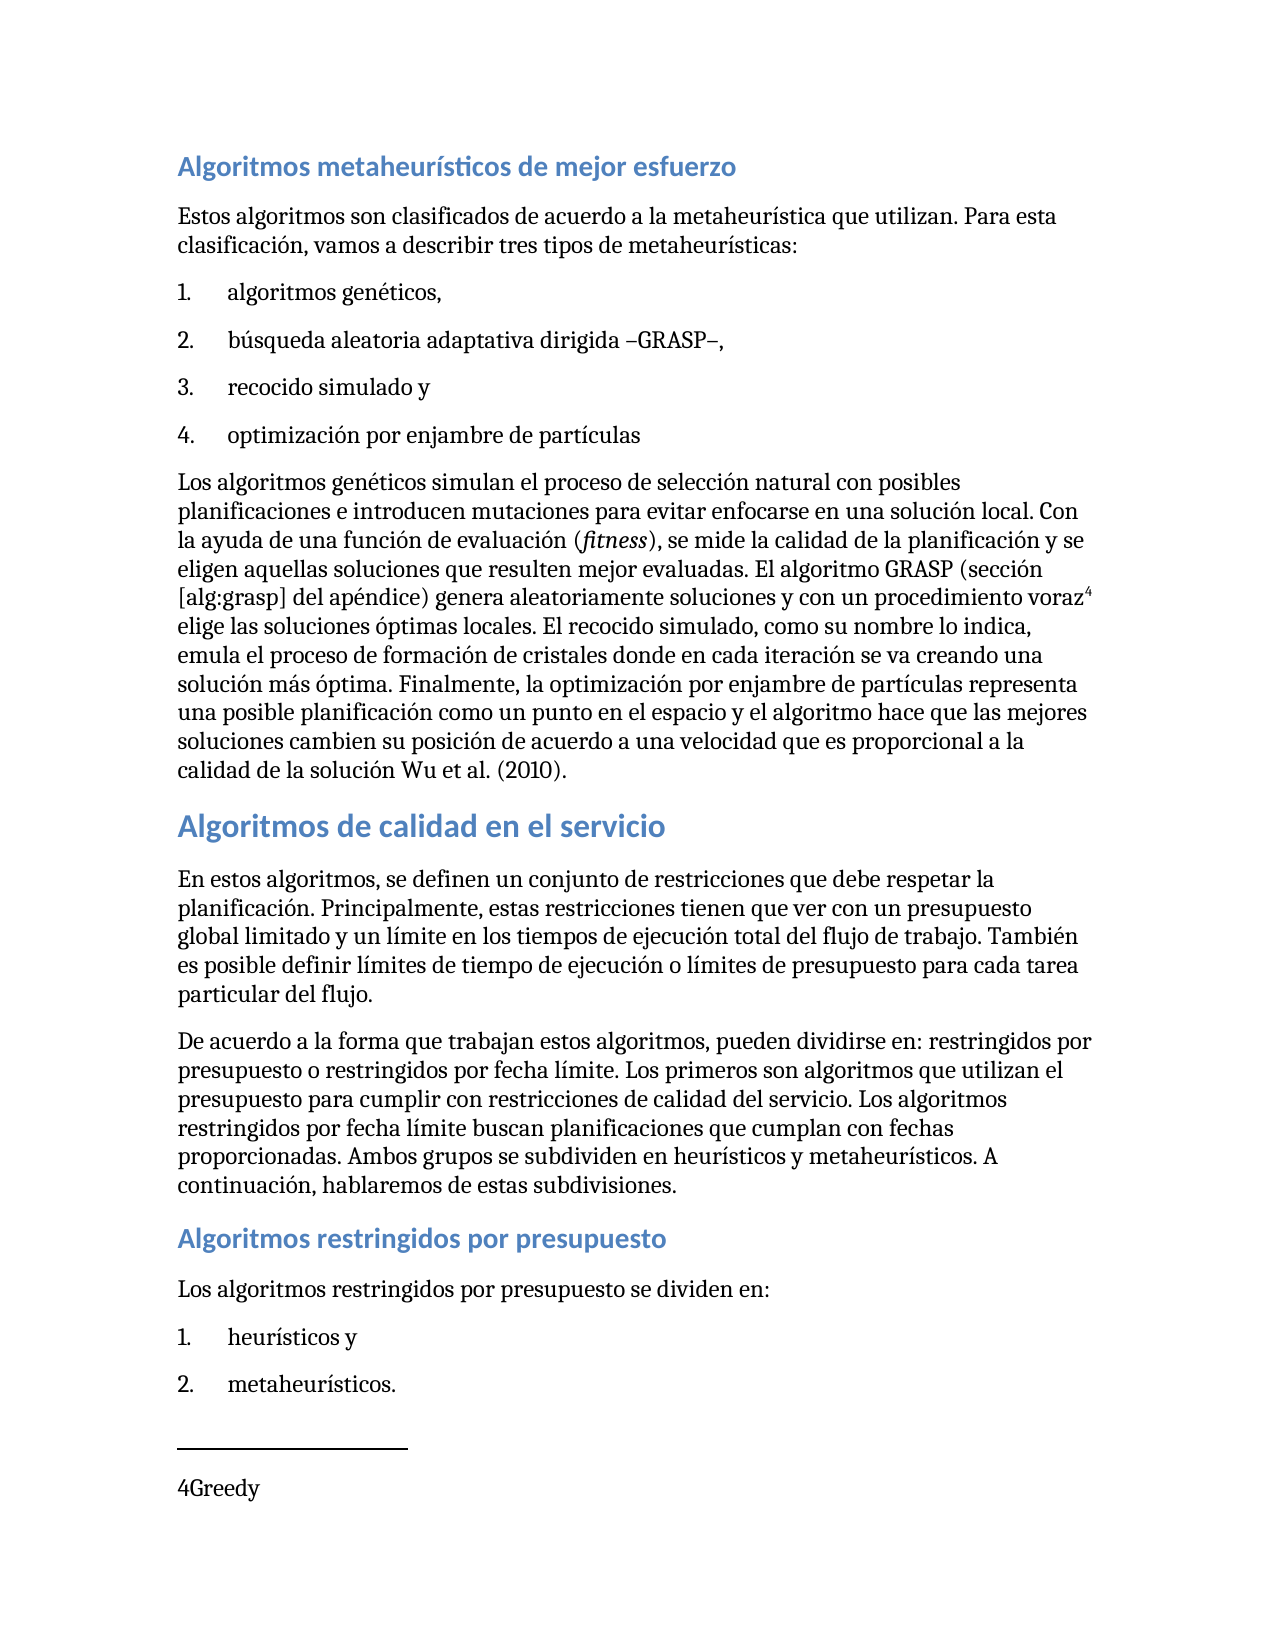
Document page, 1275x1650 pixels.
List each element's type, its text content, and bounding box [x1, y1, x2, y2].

list recocido simulado y [177, 373, 1098, 402]
list heurísticos y [177, 1322, 1098, 1351]
subtitle Algoritmos metaheurísticos de mejor esfuerzo [177, 148, 1098, 183]
list búsqueda aleatoria adaptativa dirigida –GRASP–, [177, 326, 1098, 354]
text De acuerdo a la forma que trabajan estos algoritmos, pueden dividirse en: restringidos por presupuesto o restringidos por fecha límite. Los primeros son algoritmos que utilizan el presupuesto para cumplir con restricciones de calidad del servicio. Los algoritmos restringidos por fecha límite buscan planificaciones que cumplan con fechas proporcionadas. Ambos grupos se subdividen en heurísticos y metaheurísticos. A continuación, hablaremos de estas subdivisiones. [177, 1027, 1098, 1200]
text Los algoritmos restringidos por presupuesto se dividen en: [177, 1275, 1098, 1304]
subtitle Algoritmos de calidad en el servicio [177, 805, 1098, 846]
text En estos algoritmos, se definen un conjunto de restricciones que debe respetar la planificación. Principalmente, estas restricciones tienen que ver con un presupuesto global limitado y un límite en los tiempos de ejecución total del flujo de trabajo. También es posible definir límites de tiempo de ejecución o límites de presupuesto para cada tarea particular del flujo. [177, 865, 1098, 1008]
list algoritmos genéticos, [177, 278, 1098, 307]
list optimización por enjambre de partículas [177, 421, 1098, 449]
subtitle Algoritmos restringidos por presupuesto [177, 1221, 1098, 1256]
list metaheurísticos. [177, 1370, 1098, 1399]
text Los algoritmos genéticos simulan el proceso de selección natural con posibles planificaciones e introducen mutaciones para evitar enfocarse en una solución local. Con la ayuda de una función de evaluación (fitness), se mide la calidad de la planificación y se eligen aquellas soluciones que resulten mejor evaluadas. El algoritmo GRASP (sección [alg:grasp] del apéndice) genera aleatoriamente soluciones y con un procedimiento voraz elige las soluciones óptimas locales. El recocido simulado, como su nombre lo indica, emula el proceso de formación de cristales donde en cada iteración se va creando una solución más óptima. Finalmente, la optimización por enjambre de partículas representa una posible planificación como un punto en el espacio y el algoritmo hace que las mejores soluciones cambien su posición de acuerdo a una velocidad que es proporcional a la calidad de la solución Wu et al. (2010). [177, 468, 1098, 784]
text Estos algoritmos son clasificados de acuerdo a la metaheurística que utilizan. Para esta clasificación, vamos a describir tres tipos de metaheurísticas: [177, 202, 1098, 259]
